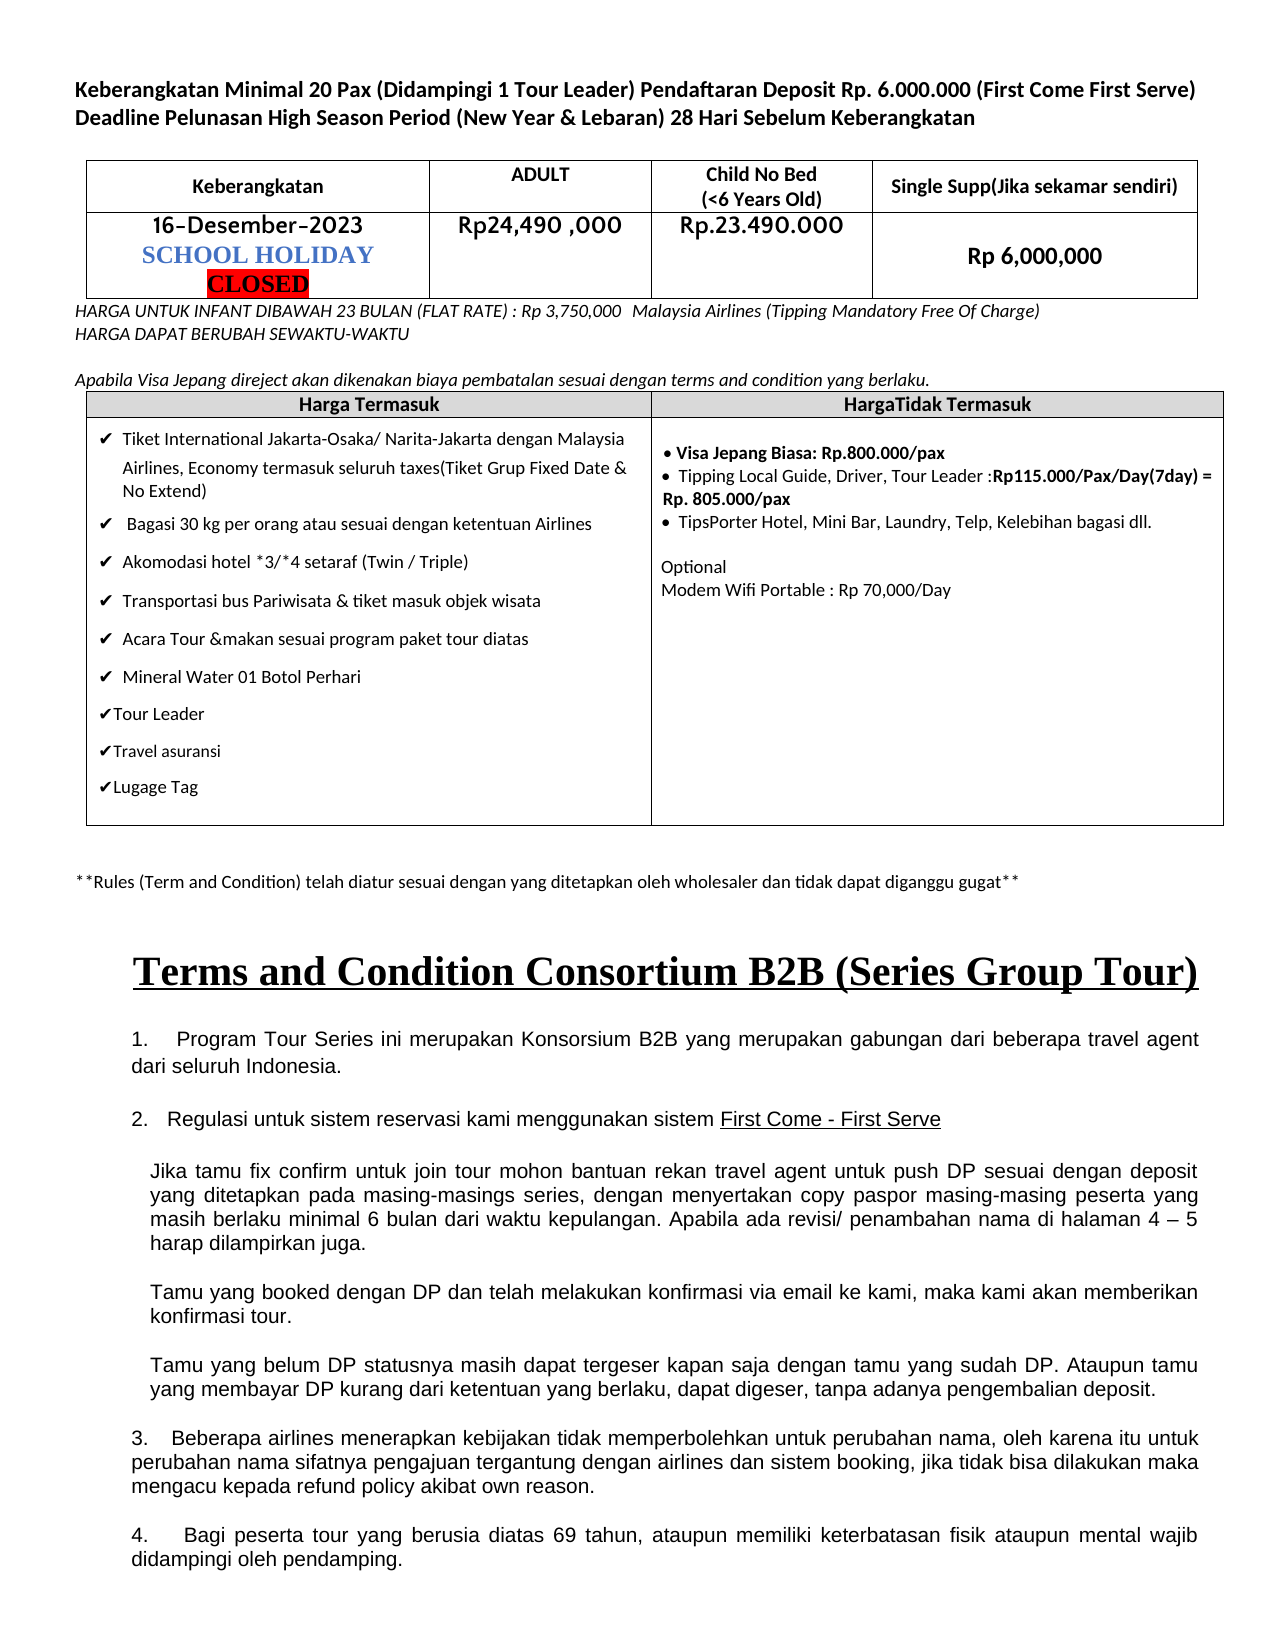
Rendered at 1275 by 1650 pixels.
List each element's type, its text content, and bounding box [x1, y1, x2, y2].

table_cell Tiket International Jakarta-Osaka/ Narita-Jakarta dengan Malaysia Airlines, Economy termasuk seluruh taxes(Tiket Grup Fixed Date & No Extend) Bagasi 30 kg per orang atau sesuai dengan ketentuan Airlines Akomodasi hotel *3/*4 setaraf (Twin / Triple) Transportasi bus Pariwisata & tiket masuk objek wisata Acara Tour &makan sesuai program paket tour diatas Mineral Water 01 Botol Perhari Tour Leader Travel asuransi Lugage Tag [87, 418, 651, 825]
table_header Child No Bed (<6 Years Old) [652, 161, 872, 212]
table_header Single Supp(Jika sekamar sendiri) [873, 161, 1197, 212]
table_cell 16-Desember-2023 SCHOOL HOLIDAY CLOSED [87, 213, 429, 298]
text 2. Regulasi untuk sistem reservasi kami menggunakan sistem First Come - First Serve [131, 1107, 1200, 1131]
table_cell • Visa Jepang Biasa: Rp.800.000/pax • Tipping Local Guide, Driver, Tour Leader :Rp115.000/Pax/Day(7day) = Rp. 805.000/pax • TipsPorter Hotel, Mini Bar, Laundry, Telp, Kelebihan bagasi dll. Optional Modem Wifi Portable : Rp 70,000/Day [652, 418, 1223, 825]
table_header Keberangkatan [87, 161, 429, 212]
text Apabila Visa Jepang direject akan dikenakan biaya pembatalan sesuai dengan terms and condition yang berlaku. [75, 368, 1200, 391]
text **Rules (Term and Condition) telah diatur sesuai dengan yang ditetapkan oleh wholesaler dan tidak dapat diganggu gugat** [75, 870, 1200, 893]
table_header ADULT [430, 161, 651, 212]
table_cell Rp 6,000,000 [873, 213, 1197, 298]
text 1. Program Tour Series ini merupakan Konsorsium B2B yang merupakan gabungan dari beberapa travel agent dari seluruh Indonesia. [131, 1027, 1200, 1078]
table_cell Rp24,490 ,000 [430, 213, 651, 298]
table_cell Rp.23.490.000 [652, 213, 872, 298]
table_header HargaTidak Termasuk [652, 392, 1223, 417]
text Tamu yang booked dengan DP dan telah melakukan konfirmasi via email ke kami, maka kami akan memberikan konfirmasi tour. [150, 1280, 1200, 1328]
text HARGA UNTUK INFANT DIBAWAH 23 BULAN (FLAT RATE) : Rp 3,750,000 Malaysia Airlines (Tipping Mandatory Free Of Charge) [75, 299, 1200, 322]
table_header Harga Termasuk [87, 392, 651, 417]
text Jika tamu fix confirm untuk join tour mohon bantuan rekan travel agent untuk push DP sesuai dengan deposit yang ditetapkan pada masing-masings series, dengan menyertakan copy paspor masing-masing peserta yang masih berlaku minimal 6 bulan dari waktu kepulangan. Apabila ada revisi/ penambahan nama di halaman 4 – 5 harap dilampirkan juga. [150, 1159, 1200, 1255]
text Tamu yang belum DP statusnya masih dapat tergeser kapan saja dengan tamu yang sudah DP. Ataupun tamu yang membayar DP kurang dari ketentuan yang berlaku, dapat digeser, tanpa adanya pengembalian deposit. [150, 1353, 1200, 1401]
text Keberangkatan Minimal 20 Pax (Didampingi 1 Tour Leader) Pendaftaran Deposit Rp. 6.000.000 (First Come First Serve) [75, 75, 1200, 103]
text Terms and Condition Consortium B2B (Series Group Tour) [131, 947, 1200, 994]
text Deadline Pelunasan High Season Period (New Year & Lebaran) 28 Hari Sebelum Keberangkatan [75, 103, 1200, 131]
text HARGA DAPAT BERUBAH SEWAKTU-WAKTU [75, 322, 1200, 345]
text 3. Beberapa airlines menerapkan kebijakan tidak memperbolehkan untuk perubahan nama, oleh karena itu untuk perubahan nama sifatnya pengajuan tergantung dengan airlines dan sistem booking, jika tidak bisa dilakukan maka mengacu kepada refund policy akibat own reason. [131, 1426, 1200, 1498]
text 4. Bagi peserta tour yang berusia diatas 69 tahun, ataupun memiliki keterbatasan fisik ataupun mental wajib didampingi oleh pendamping. [131, 1523, 1200, 1571]
